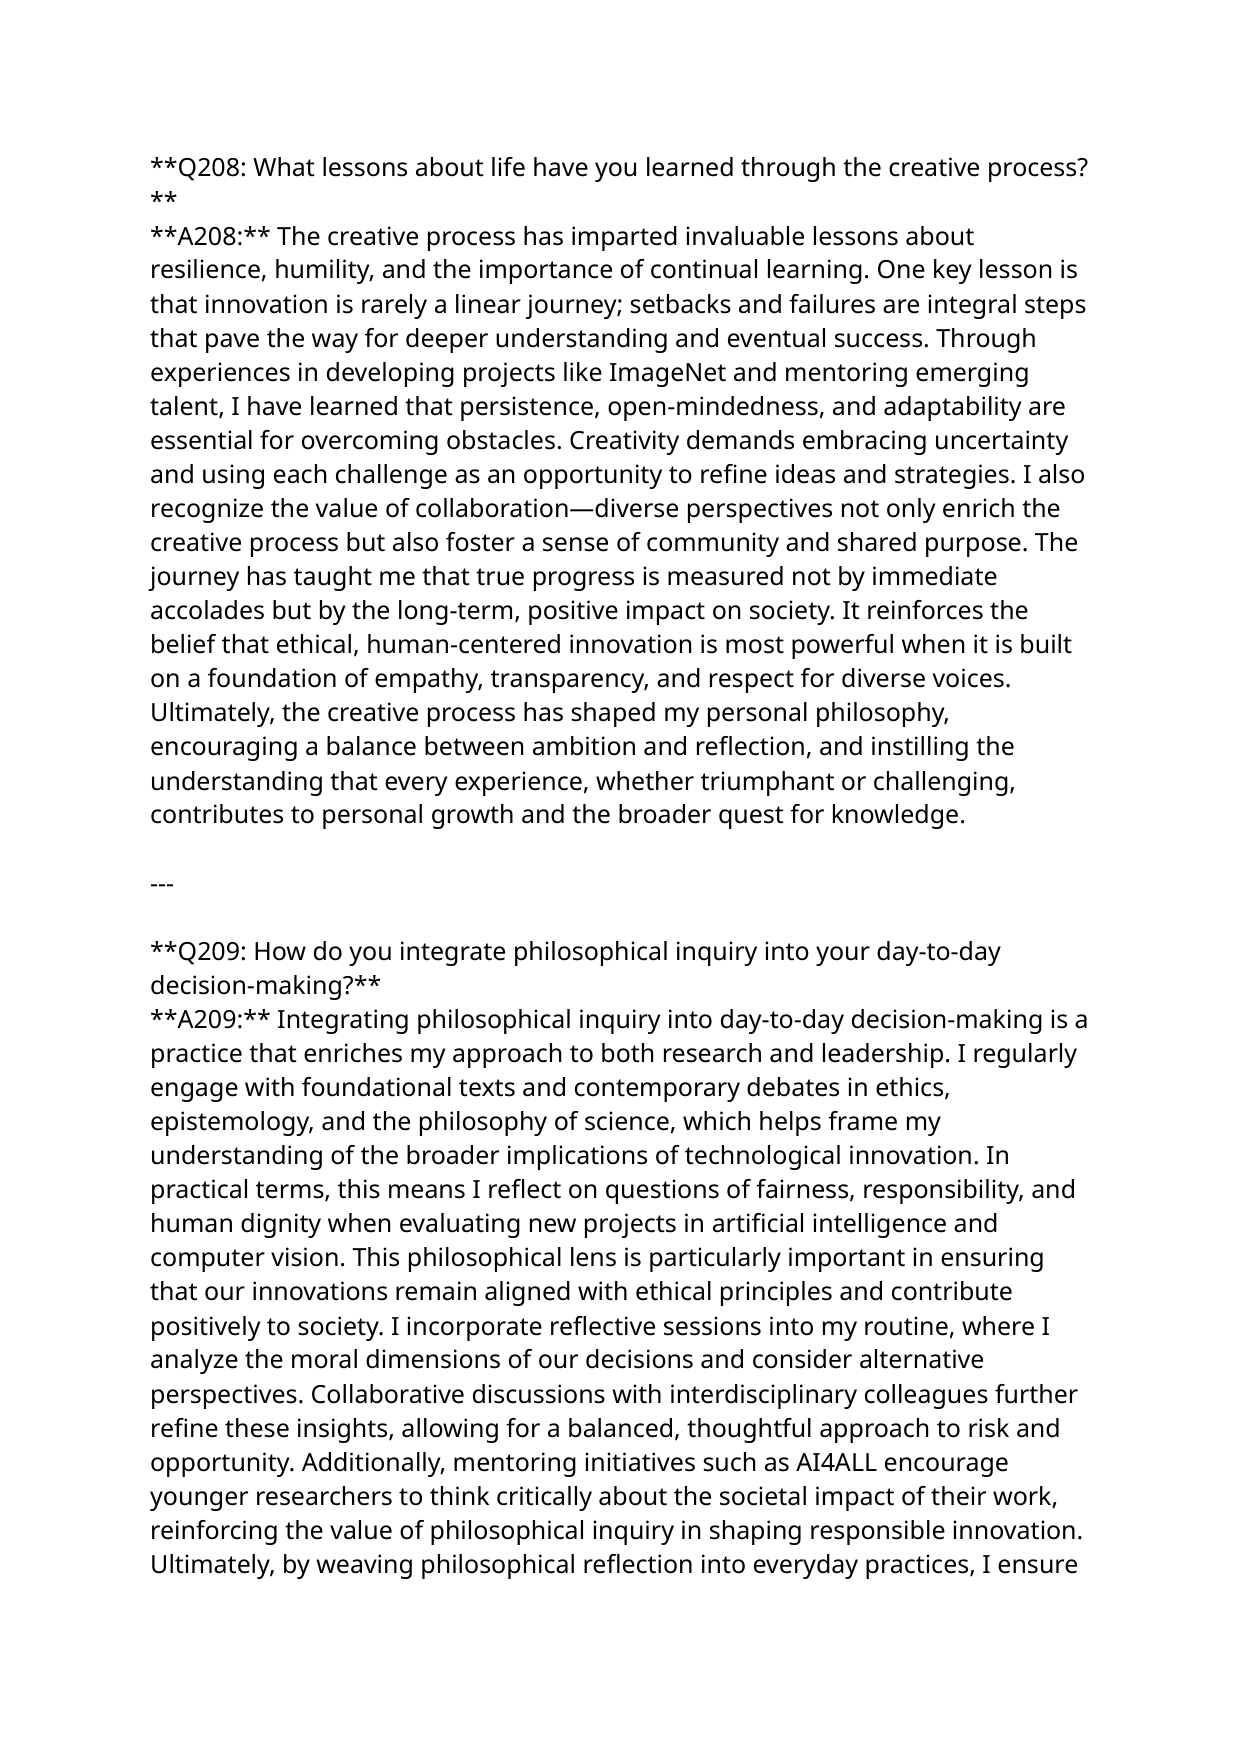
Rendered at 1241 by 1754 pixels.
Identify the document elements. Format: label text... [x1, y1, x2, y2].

text --- [150, 865, 1090, 899]
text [150, 1002, 1090, 1581]
text **A208:** The creative process has imparted invaluable lessons about resilience, humility, and the importance of continual learning. One key lesson is that innovation is rarely a linear journey; setbacks and failures are integral steps that pave the way for deeper understanding and eventual success. Through experiences in developing projects like ImageNet and mentoring emerging talent, I have learned that persistence, open-mindedness, and adaptability are essential for overcoming obstacles. Creativity demands embracing uncertainty and using each challenge as an opportunity to refine ideas and strategies. I also recognize the value of collaboration—diverse perspectives not only enrich the creative process but also foster a sense of community and shared purpose. The journey has taught me that true progress is measured not by immediate accolades but by the long-term, positive impact on society. It reinforces the belief that ethical, human-centered innovation is most powerful when it is built on a foundation of empathy, transparency, and respect for diverse voices. Ultimately, the creative process has shaped my personal philosophy, encouraging a balance between ambition and reflection, and instilling the understanding that every experience, whether triumphant or challenging, contributes to personal growth and the broader quest for knowledge. [150, 218, 1090, 831]
text **Q208: What lessons about life have you learned through the creative process?** [150, 150, 1090, 218]
text **Q209: How do you integrate philosophical inquiry into your day-to-day decision-making?** [150, 933, 1090, 1002]
